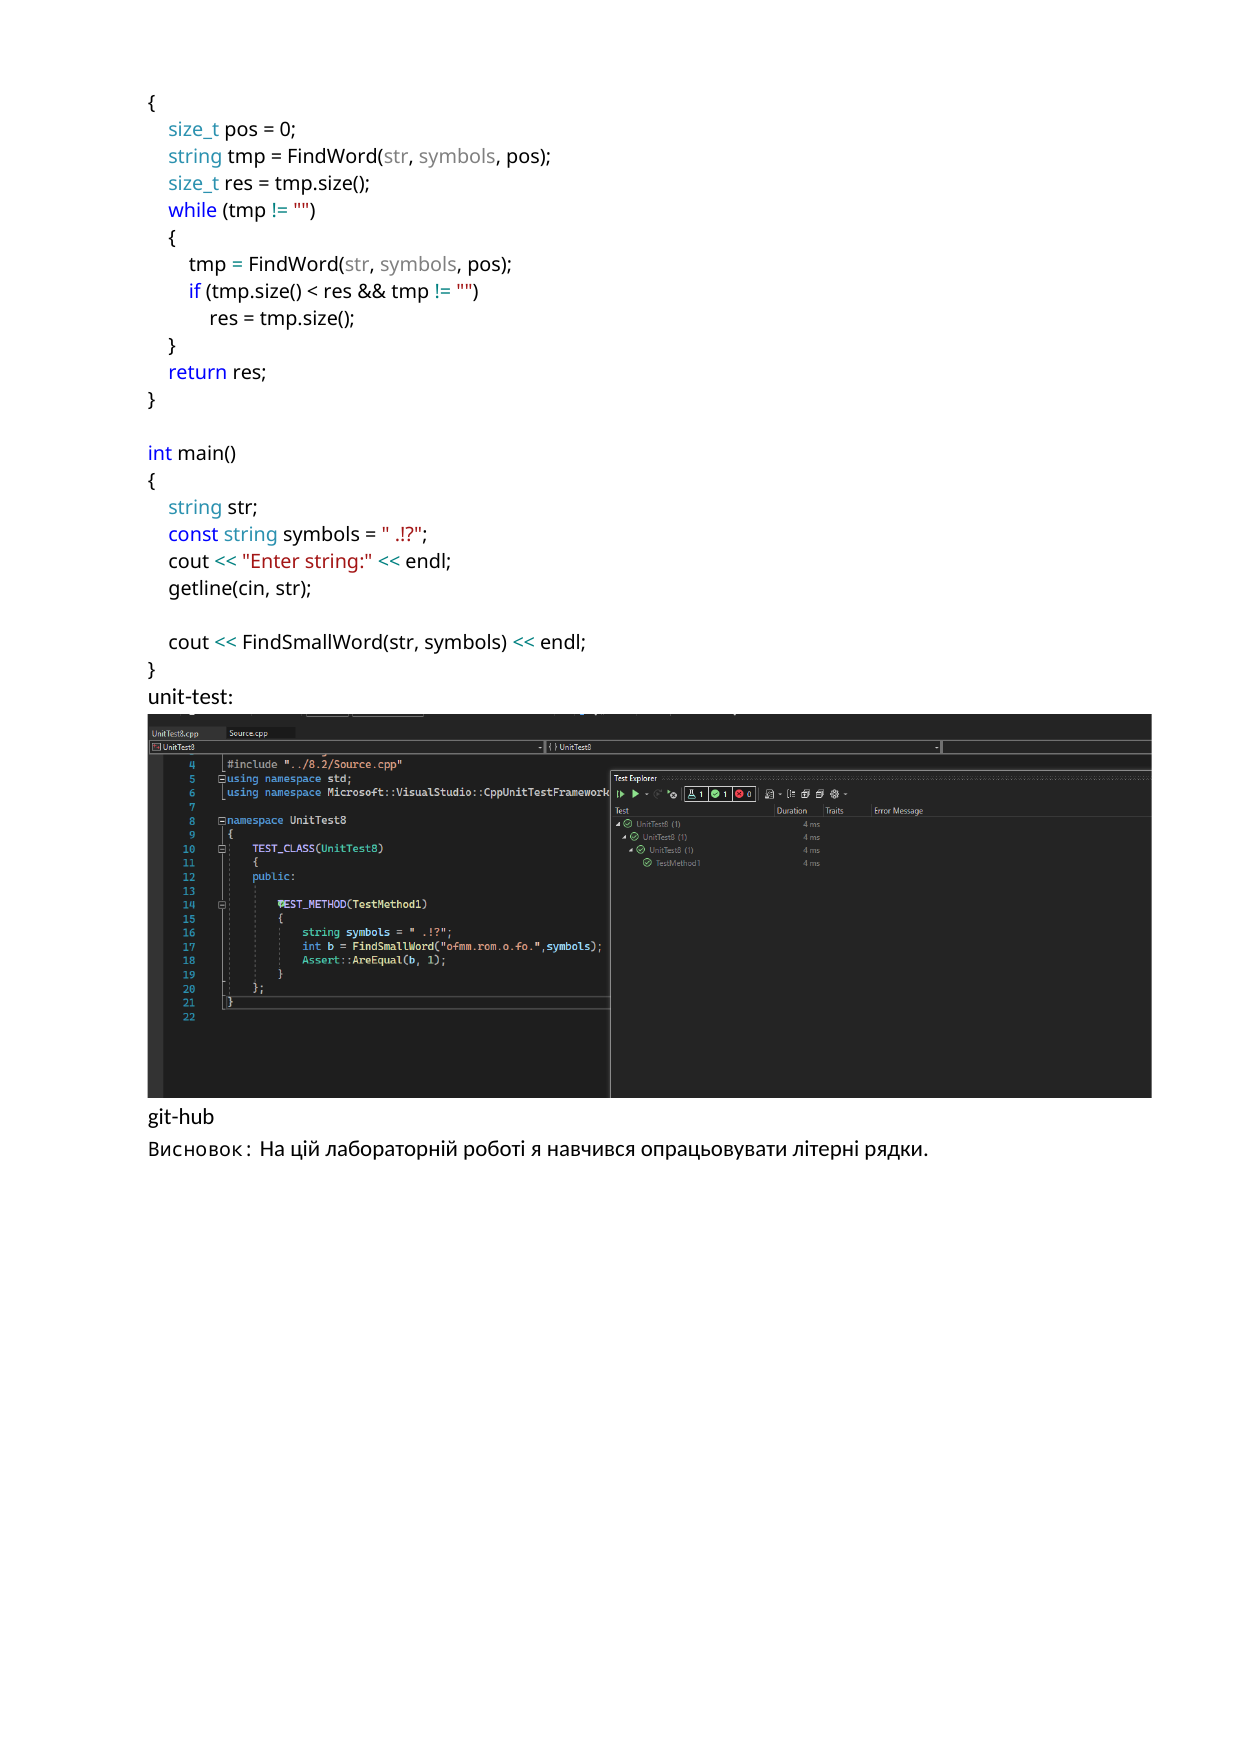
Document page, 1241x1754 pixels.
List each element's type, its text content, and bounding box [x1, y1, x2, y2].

text cout << FindSmallWord(str, symbols) << endl; [148, 628, 1152, 655]
text cout << "Enter string:" << endl; [148, 547, 1152, 574]
text unit-test: git-hub Висновок: На цій лабораторній роботі я навчився опрацьовувати літерні рядки. [148, 682, 1152, 714]
text { [148, 223, 1152, 250]
text res = tmp.size(); [148, 304, 1152, 331]
text return res; [148, 358, 1152, 385]
text string str; [148, 493, 1152, 520]
text tmp = FindWord(str, symbols, pos); [148, 250, 1152, 277]
text } [148, 385, 1152, 412]
text int main() [148, 439, 1152, 466]
text size_t pos = 0; [148, 116, 1152, 142]
text string tmp = FindWord(str, symbols, pos); [148, 142, 1152, 169]
text { [148, 88, 1152, 116]
text unit-test: git-hub Висновок: На цій лабораторній роботі я навчився опрацьовувати літерні рядки. [148, 1098, 1152, 1162]
text while (tmp != "") [148, 196, 1152, 223]
text { [148, 466, 1152, 493]
text const string symbols = " .!?"; [148, 520, 1152, 547]
text } [148, 331, 1152, 358]
text getline(cin, str); [148, 574, 1152, 601]
text size_t res = tmp.size(); [148, 169, 1152, 196]
text if (tmp.size() < res && tmp != "") [148, 277, 1152, 304]
picture [147, 714, 1152, 1098]
text } [148, 655, 1152, 682]
